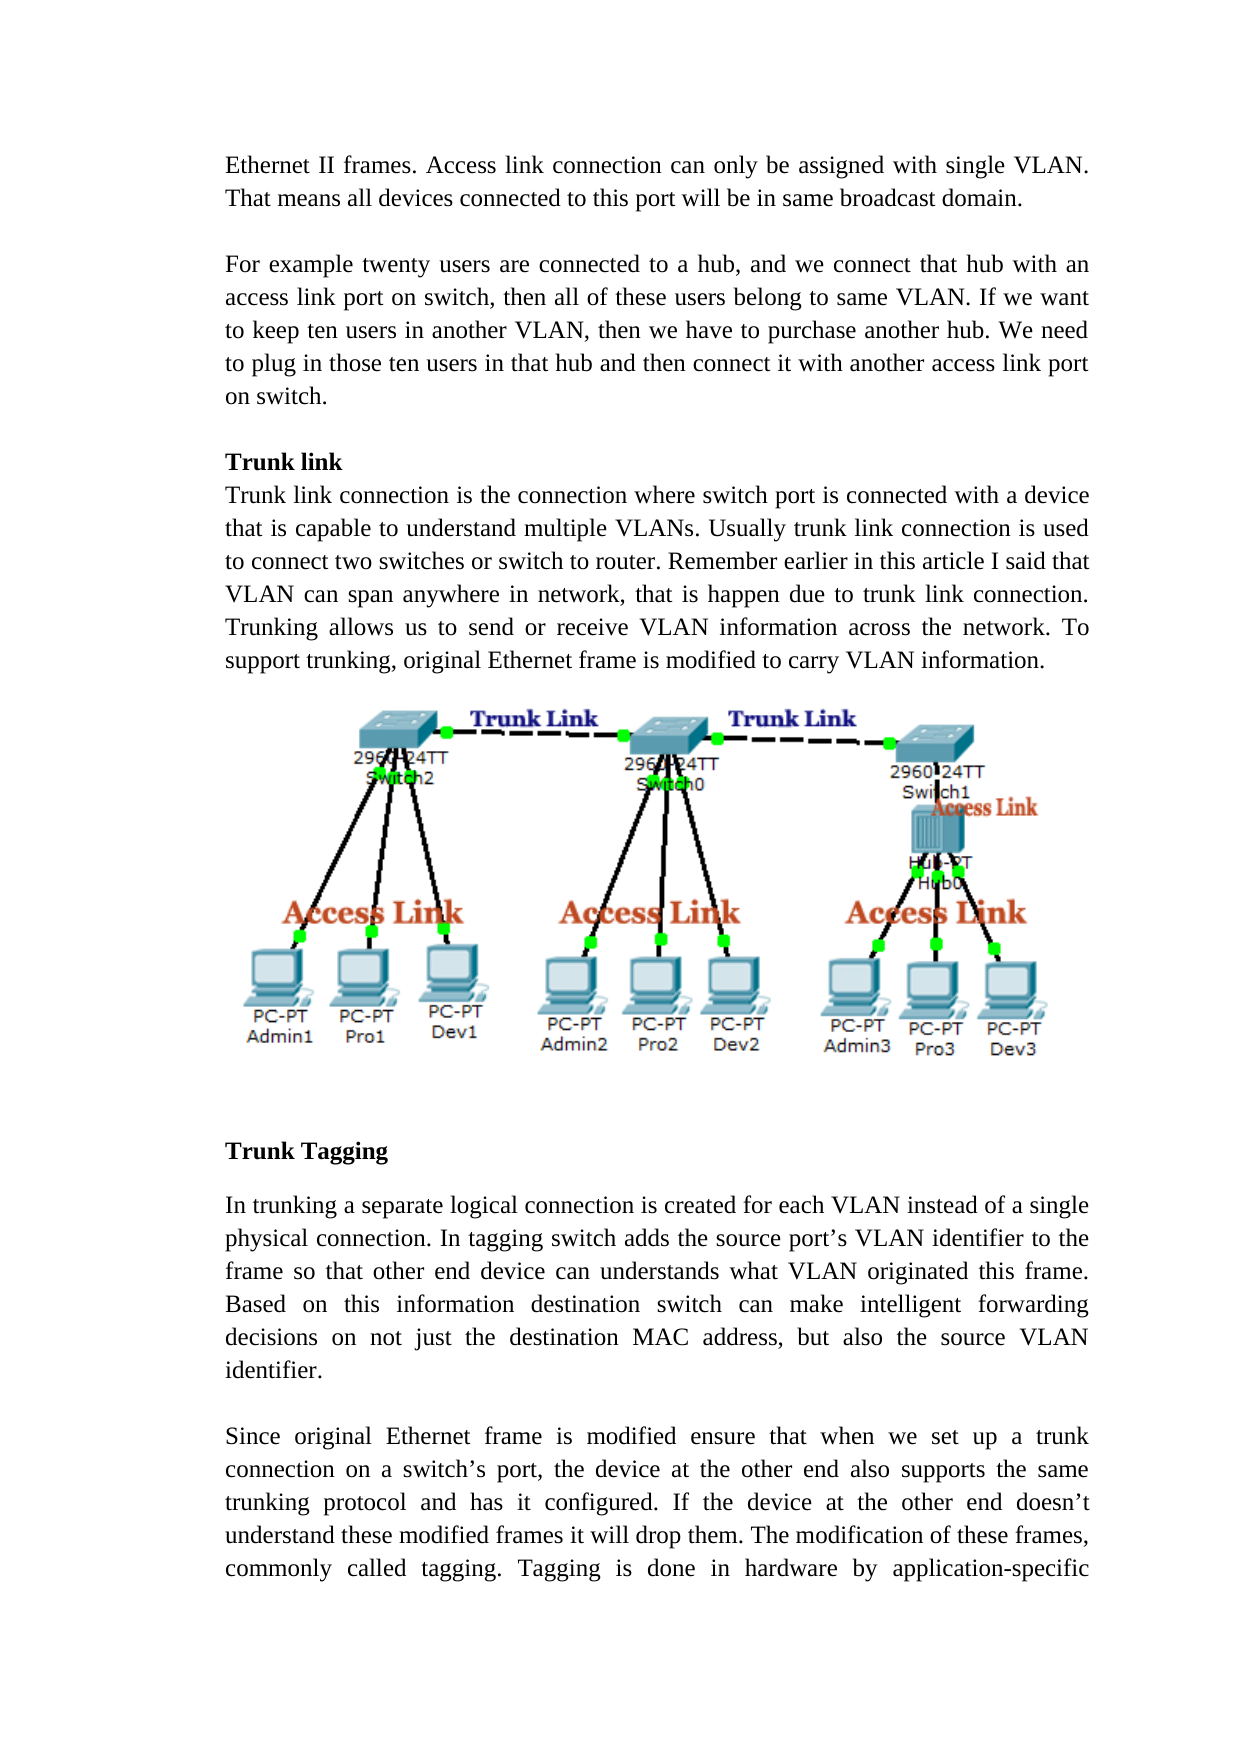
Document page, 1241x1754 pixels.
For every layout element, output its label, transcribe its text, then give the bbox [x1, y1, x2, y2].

list For example twenty users are connected to a hub, and we connect that hub with an access link port on switch, then all of these users belong to same VLAN. If we want to keep ten users in another VLAN, then we have to purchase another hub. We need to plug in those ten users in that hub and then connect it with another access link port on switch. [225, 249, 1090, 410]
picture [225, 678, 1064, 1079]
list Trunk link [225, 447, 1090, 476]
list Trunk link connection is the connection where switch port is connected with a device that is capable to understand multiple VLANs. Usually trunk link connection is used to connect two switches or switch to router. Remember earlier in this article I said that VLAN can span anywhere in network, that is happen due to trunk link connection. Trunking allows us to send or receive VLAN information across the network. To support trunking, original Ethernet frame is modified to carry VLAN information. [225, 480, 1090, 674]
text Trunk Tagging [150, 1136, 1090, 1165]
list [225, 1421, 1090, 1582]
list In trunking a separate logical connection is created for each VLAN instead of a single physical connection. In tagging switch adds the source port’s VLAN identifier to the frame so that other end device can understands what VLAN originated this frame. Based on this information destination switch can make intelligent forwarding decisions on not just the destination MAC address, but also the source VLAN identifier. [225, 1190, 1090, 1384]
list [225, 150, 1090, 212]
